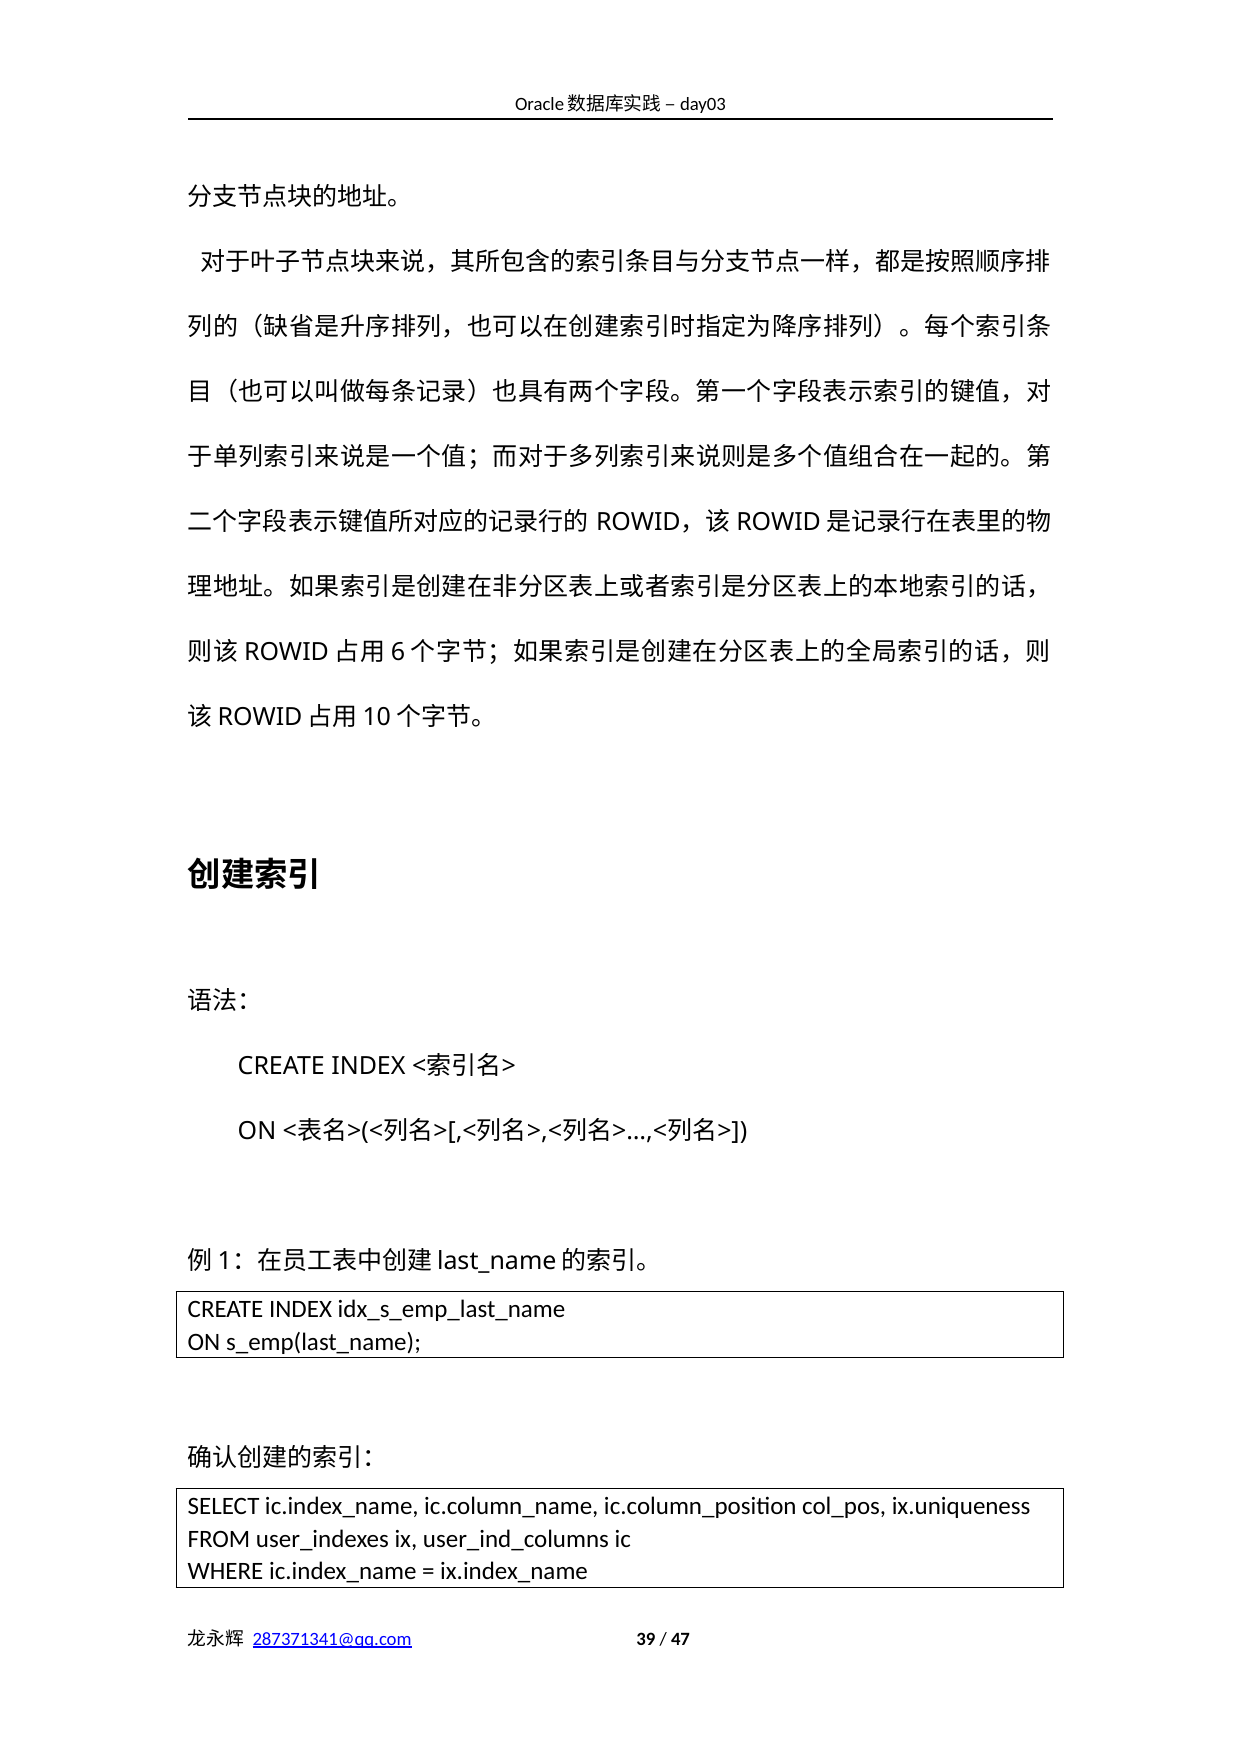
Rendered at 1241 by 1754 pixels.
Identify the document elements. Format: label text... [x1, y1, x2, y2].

table_header CREATE INDEX idx_s_emp_last_name ON s_emp(last_name); [177, 1292, 1063, 1357]
text ON <表名>(<列名>[,<列名>,<列名>…,<列名>]) [187, 1096, 1053, 1161]
text 确认创建的索引： [187, 1423, 1053, 1488]
text 语法： [187, 966, 1053, 1031]
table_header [177, 1489, 1063, 1587]
subtitle 创建索引 [187, 839, 1053, 904]
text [187, 162, 1053, 227]
text 对于叶子节点块来说，其所包含的索引条目与分支节点一样，都是按照顺序排列的（缺省是升序排列，也可以在创建索引时指定为降序排列）。每个索引条目（也可以叫做每条记录）也具有两个字段。第一个字段表示索引的键值，对于单列索引来说是一个值；而对于多列索引来说则是多个值组合在一起的。第二个字段表示键值所对应的记录行的ROWID，该ROWID是记录行在表里的物理地址。如果索引是创建在非分区表上或者索引是分区表上的本地索引的话，则该ROWID占用6个字节；如果索引是创建在分区表上的全局索引的话，则该ROWID占用10个字节。 [187, 227, 1053, 747]
text CREATE INDEX <索引名> [187, 1031, 1053, 1096]
text 例1：在员工表中创建last_name的索引。 [187, 1226, 1053, 1291]
